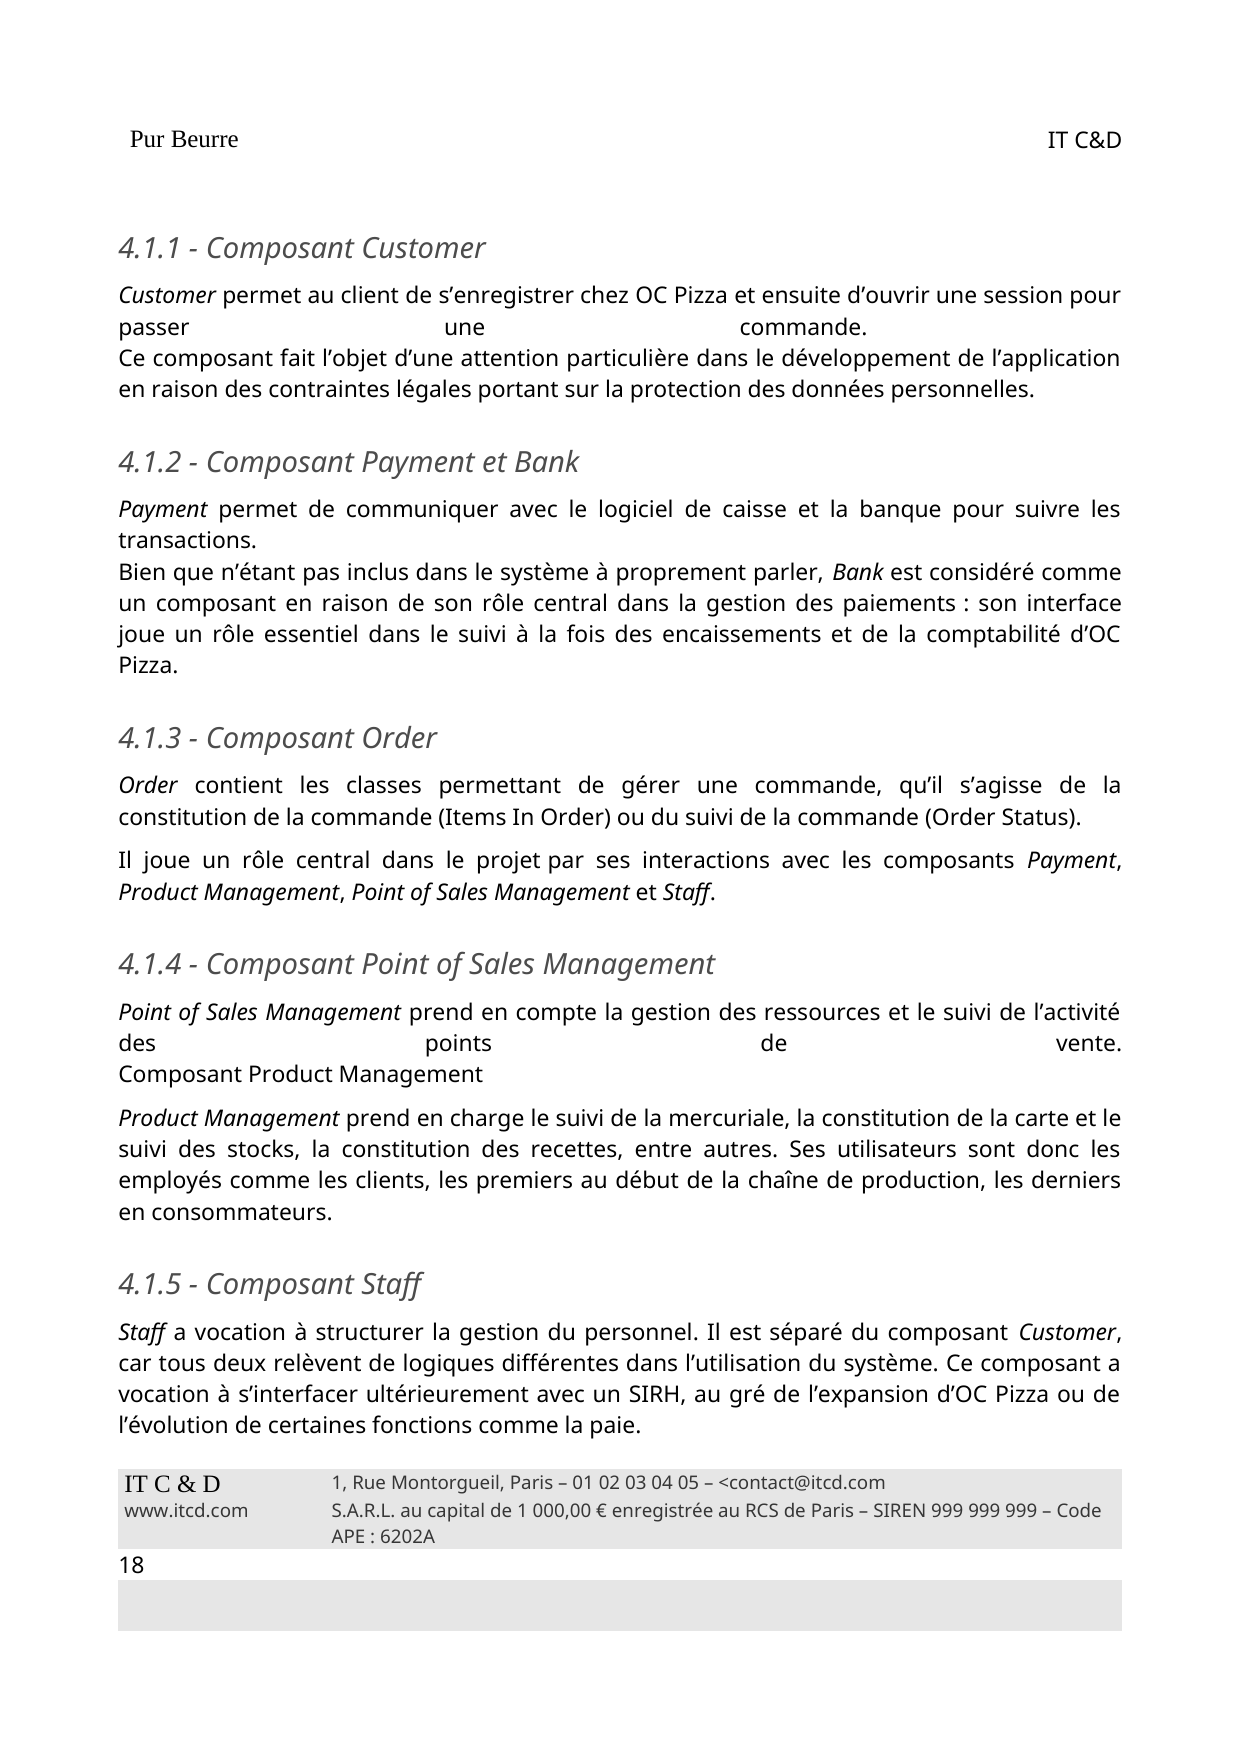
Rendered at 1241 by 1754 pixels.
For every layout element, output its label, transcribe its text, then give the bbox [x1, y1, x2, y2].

text Payment permet de communiquer avec le logiciel de caisse et la banque pour suivre les transactions. Bien que n’étant pas inclus dans le système à proprement parler, Bank est considéré comme un composant en raison de son rôle central dans la gestion des paiements : son interface joue un rôle essentiel dans le suivi à la fois des encaissements et de la comptabilité d’OC Pizza. [118, 493, 1122, 680]
text Product Management prend en charge le suivi de la mercuriale, la constitution de la carte et le suivi des stocks, la constitution des recettes, entre autres. Ses utilisateurs sont donc les employés comme les clients, les premiers au début de la chaîne de production, les derniers en consommateurs. [118, 1102, 1122, 1227]
text Order contient les classes permettant de gérer une commande, qu’il s’agisse de la constitution de la commande (Items In Order) ou du suivi de la commande (Order Status). [118, 769, 1122, 832]
text Point of Sales Management prend en compte la gestion des ressources et le suivi de l’activité des points de vente. Composant Product Management [118, 995, 1122, 1089]
subtitle Composant Customer [118, 227, 1122, 267]
text Staff a vocation à structurer la gestion du personnel. Il est séparé du composant Customer, car tous deux relèvent de logiques différentes dans l’utilisation du système. Ce composant a vocation à s’interfacer ultérieurement avec un SIRH, au gré de l’expansion d’OC Pizza ou de l’évolution de certaines fonctions comme la paie. [118, 1315, 1122, 1440]
subtitle Composant Order [118, 717, 1122, 757]
subtitle Composant Staff [118, 1263, 1122, 1303]
text Il joue un rôle central dans le projet par ses interactions avec les composants Payment, Product Management, Point of Sales Management et Staff. [118, 844, 1122, 907]
subtitle Composant Payment et Bank [118, 441, 1122, 481]
text Customer permet au client de s’enregistrer chez OC Pizza et ensuite d’ouvrir une session pour passer une commande. Ce composant fait l’objet d’une attention particulière dans le développement de l’application en raison des contraintes légales portant sur la protection des données personnelles. [118, 279, 1122, 404]
subtitle Composant Point of Sales Management [118, 943, 1122, 983]
